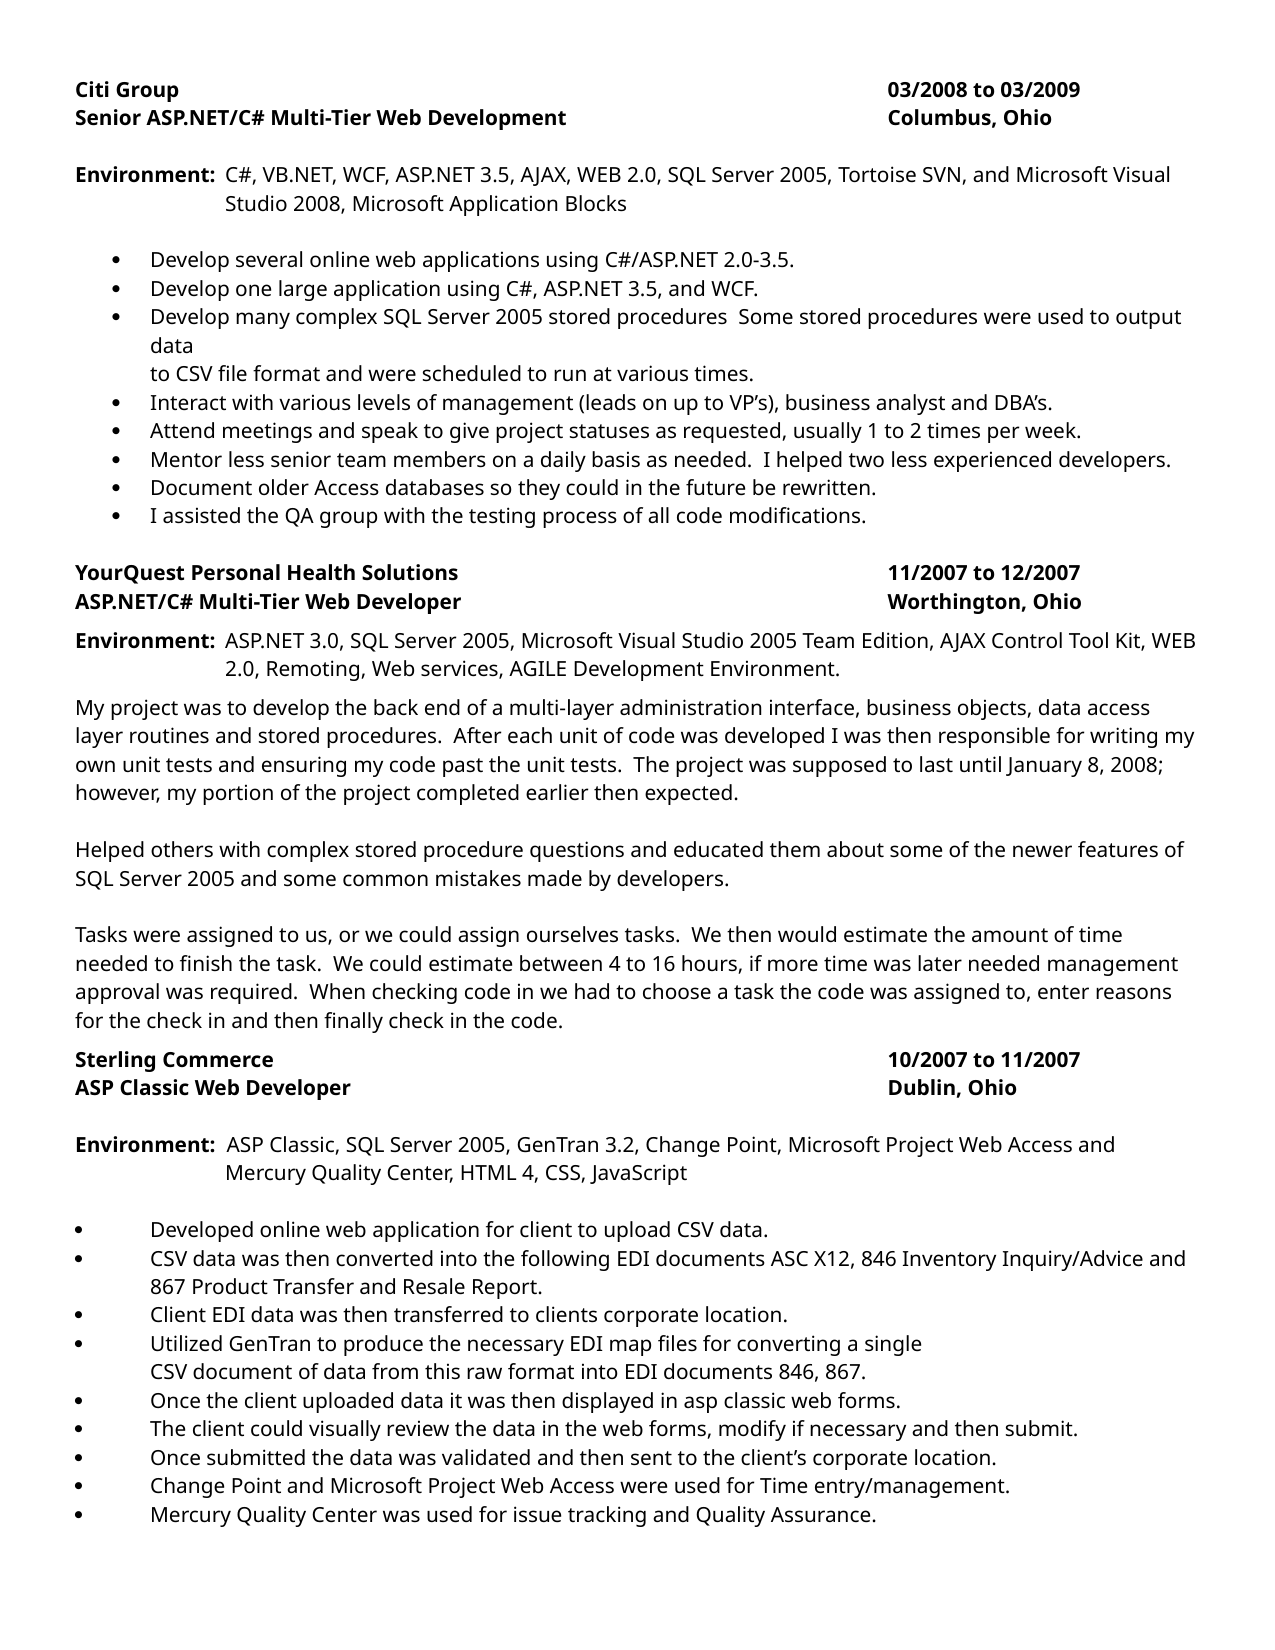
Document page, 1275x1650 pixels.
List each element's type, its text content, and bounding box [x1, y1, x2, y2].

list Mercury Quality Center was used for issue tracking and Quality Assurance. [75, 1500, 1200, 1528]
text Senior ASP.NET/C# Multi-Tier Web Development Columbus, Ohio [75, 103, 1200, 132]
list Utilized GenTran to produce the necessary EDI map files for converting a single CSV document of data from this raw format into EDI documents 846, 867. [75, 1329, 1200, 1386]
list Once submitted the data was validated and then sent to the client’s corporate location. [75, 1443, 1200, 1471]
list Attend meetings and speak to give project statuses as requested, usually 1 to 2 times per week. [112, 416, 1200, 445]
list The client could visually review the data in the web forms, modify if necessary and then submit. [75, 1414, 1200, 1443]
text Citi Group 03/2008 to 03/2009 [75, 75, 1200, 103]
text ASP Classic Web Developer Dublin, Ohio [75, 1073, 1200, 1102]
text Sterling Commerce 10/2007 to 11/2007 [75, 1045, 1200, 1073]
list Document older Access databases so they could in the future be rewritten. [112, 473, 1200, 502]
text Environment: C#, VB.NET, WCF, ASP.NET 3.5, AJAX, WEB 2.0, SQL Server 2005, Tortoise SVN, and Microsoft Visual Studio 2008, Microsoft Application Blocks [75, 160, 1200, 217]
text Mercury Quality Center, HTML 4, CSS, JavaScript [150, 1158, 1200, 1187]
text My project was to develop the back end of a multi-layer administration interface, business objects, data access layer routines and stored procedures. After each unit of code was developed I was then responsible for writing my own unit tests and ensuring my code past the unit tests. The project was supposed to last until January 8, 2008; however, my portion of the project completed earlier then expected. Helped others with complex stored procedure questions and educated them about some of the newer features of SQL Server 2005 and some common mistakes made by developers. Tasks were assigned to us, or we could assign ourselves tasks. We then would estimate the amount of time needed to finish the task. We could estimate between 4 to 16 hours, if more time was later needed management approval was required. When checking code in we had to choose a task the code was assigned to, enter reasons for the check in and then finally check in the code. [75, 693, 1200, 1034]
list Change Point and Microsoft Project Web Access were used for Time entry/management. [75, 1471, 1200, 1500]
list Mentor less senior team members on a daily basis as needed. I helped two less experienced developers. [112, 445, 1200, 473]
text Environment: ASP Classic, SQL Server 2005, GenTran 3.2, Change Point, Microsoft Project Web Access and [75, 1130, 1200, 1158]
list Develop several online web applications using C#/ASP.NET 2.0-3.5. [112, 246, 1200, 274]
list Develop many complex SQL Server 2005 stored procedures Some stored procedures were used to output data [112, 302, 1200, 359]
list I assisted the QA group with the testing process of all code modifications. [112, 502, 1200, 530]
list Once the client uploaded data it was then displayed in asp classic web forms. [75, 1386, 1200, 1414]
list Client EDI data was then transferred to clients corporate location. [75, 1301, 1200, 1329]
text YourQuest Personal Health Solutions 11/2007 to 12/2007 ASP.NET/C# Multi-Tier Web Developer Worthington, Ohio [75, 558, 1200, 615]
list Interact with various levels of management (leads on up to VP’s), business analyst and DBA’s. [112, 388, 1200, 416]
text to CSV file format and were scheduled to run at various times. [75, 359, 1200, 388]
list CSV data was then converted into the following EDI documents ASC X12, 846 Inventory Inquiry/Advice and 867 Product Transfer and Resale Report. [75, 1244, 1200, 1301]
text Environment: ASP.NET 3.0, SQL Server 2005, Microsoft Visual Studio 2005 Team Edition, AJAX Control Tool Kit, WEB 2.0, Remoting, Web services, AGILE Development Environment. [75, 626, 1200, 683]
list Develop one large application using C#, ASP.NET 3.5, and WCF. [112, 274, 1200, 302]
list Developed online web application for client to upload CSV data. [75, 1215, 1200, 1244]
